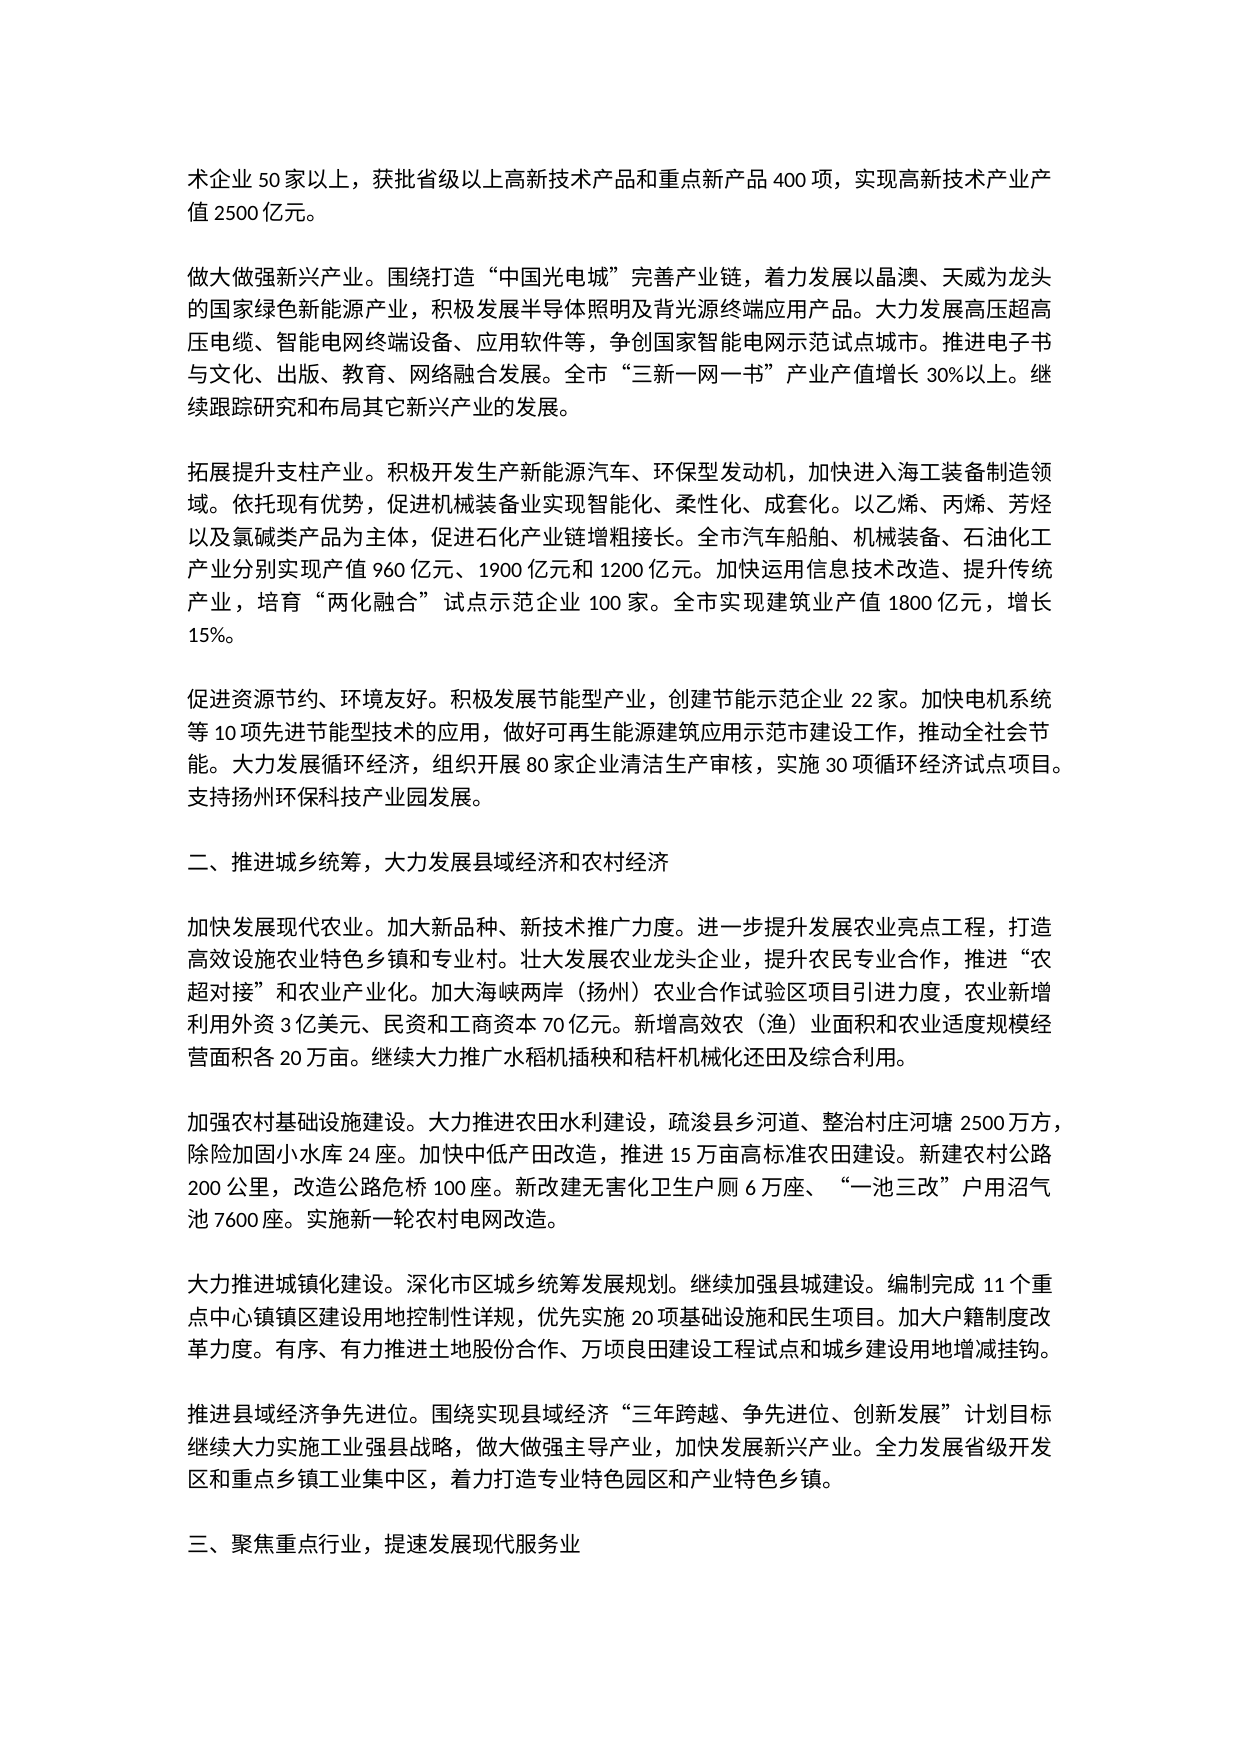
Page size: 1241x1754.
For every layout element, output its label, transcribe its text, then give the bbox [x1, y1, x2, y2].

text 推进县域经济争先进位。围绕实现县域经济“三年跨越、争先进位、创新发展”计划目标，继续大力实施工业强县战略，做大做强主导产业，加快发展新兴产业。全力发展省级开发区和重点乡镇工业集中区，着力打造专业特色园区和产业特色乡镇。 [187, 1397, 1053, 1494]
text 加快发展现代农业。加大新品种、新技术推广力度。进一步提升发展农业亮点工程，打造高效设施农业特色乡镇和专业村。壮大发展农业龙头企业，提升农民专业合作，推进“农超对接”和农业产业化。加大海峡两岸（扬州）农业合作试验区项目引进力度，农业新增利用外资3亿美元、民资和工商资本70亿元。新增高效农（渔）业面积和农业适度规模经营面积各20万亩。继续大力推广水稻机插秧和秸杆机械化还田及综合利用。 [187, 909, 1053, 1072]
text 大力推进城镇化建设。深化市区城乡统筹发展规划。继续加强县城建设。编制完成11个重点中心镇镇区建设用地控制性详规，优先实施20项基础设施和民生项目。加大户籍制度改革力度。有序、有力推进土地股份合作、万顷良田建设工程试点和城乡建设用地增减挂钩。 [187, 1267, 1053, 1364]
text 三、聚焦重点行业，提速发展现代服务业 [187, 1527, 1053, 1559]
text 加强农村基础设施建设。大力推进农田水利建设，疏浚县乡河道、整治村庄河塘2500万方，除险加固小水库24座。加快中低产田改造，推进15万亩高标准农田建设。新建农村公路200公里，改造公路危桥100座。新改建无害化卫生户厕6万座、“一池三改”户用沼气池7600座。实施新一轮农村电网改造。 [187, 1104, 1053, 1234]
text 促进资源节约、环境友好。积极发展节能型产业，创建节能示范企业22家。加快电机系统等10项先进节能型技术的应用，做好可再生能源建筑应用示范市建设工作，推动全社会节能。大力发展循环经济，组织开展80家企业清洁生产审核，实施30项循环经济试点项目。支持扬州环保科技产业园发展。 [187, 682, 1053, 812]
text 二、推进城乡统筹，大力发展县域经济和农村经济 [187, 844, 1053, 877]
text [187, 162, 1053, 227]
text 拓展提升支柱产业。积极开发生产新能源汽车、环保型发动机，加快进入海工装备制造领域。依托现有优势，促进机械装备业实现智能化、柔性化、成套化。以乙烯、丙烯、芳烃以及氯碱类产品为主体，促进石化产业链增粗接长。全市汽车船舶、机械装备、石油化工产业分别实现产值960亿元、1900亿元和1200亿元。加快运用信息技术改造、提升传统产业，培育“两化融合”试点示范企业100家。全市实现建筑业产值1800亿元，增长15%。 [187, 454, 1053, 649]
text 做大做强新兴产业。围绕打造“中国光电城”完善产业链，着力发展以晶澳、天威为龙头的国家绿色新能源产业，积极发展半导体照明及背光源终端应用产品。大力发展高压超高压电缆、智能电网终端设备、应用软件等，争创国家智能电网示范试点城市。推进电子书与文化、出版、教育、网络融合发展。全市“三新一网一书”产业产值增长30%以上。继续跟踪研究和布局其它新兴产业的发展。 [187, 259, 1053, 422]
